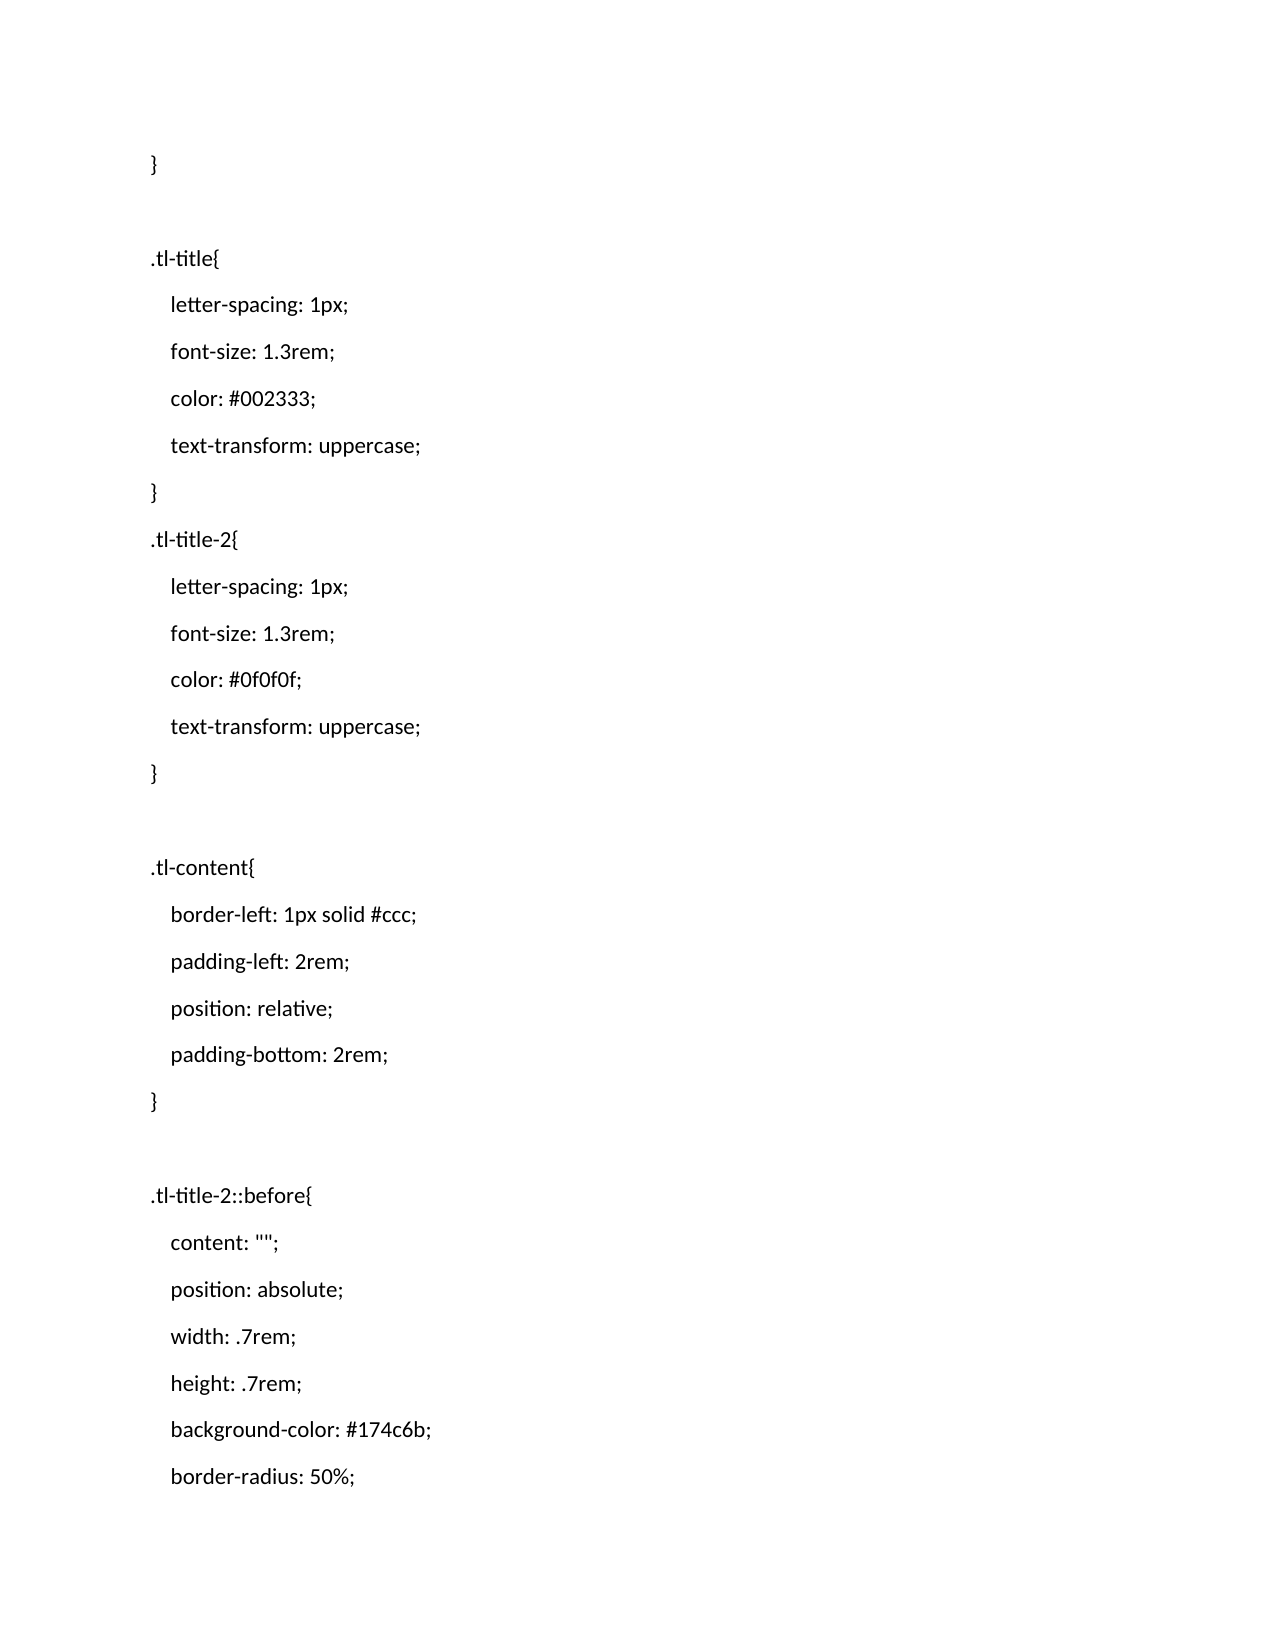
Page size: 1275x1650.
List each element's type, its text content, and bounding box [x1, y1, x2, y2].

text height: .7rem; [150, 1369, 1125, 1397]
text background-color: #174c6b; [150, 1416, 1125, 1444]
text border-left: 1px solid #ccc; [150, 900, 1125, 928]
text padding-left: 2rem; [150, 947, 1125, 975]
text border-radius: 50%; [150, 1462, 1125, 1491]
text letter-spacing: 1px; [150, 572, 1125, 600]
text } [150, 150, 1125, 178]
text .tl-title{ [150, 244, 1125, 272]
text .tl-content{ [150, 853, 1125, 881]
text } [150, 478, 1125, 506]
text color: #0f0f0f; [150, 666, 1125, 694]
text .tl-title-2{ [150, 525, 1125, 553]
text position: absolute; [150, 1275, 1125, 1303]
text letter-spacing: 1px; [150, 291, 1125, 319]
text text-transform: uppercase; [150, 431, 1125, 459]
text .tl-title-2::before{ [150, 1181, 1125, 1209]
text content: ""; [150, 1228, 1125, 1256]
text color: #002333; [150, 384, 1125, 412]
text } [150, 1087, 1125, 1116]
text padding-bottom: 2rem; [150, 1041, 1125, 1069]
text text-transform: uppercase; [150, 712, 1125, 741]
text font-size: 1.3rem; [150, 337, 1125, 366]
text font-size: 1.3rem; [150, 619, 1125, 647]
text width: .7rem; [150, 1322, 1125, 1350]
text } [150, 759, 1125, 787]
text position: relative; [150, 994, 1125, 1022]
